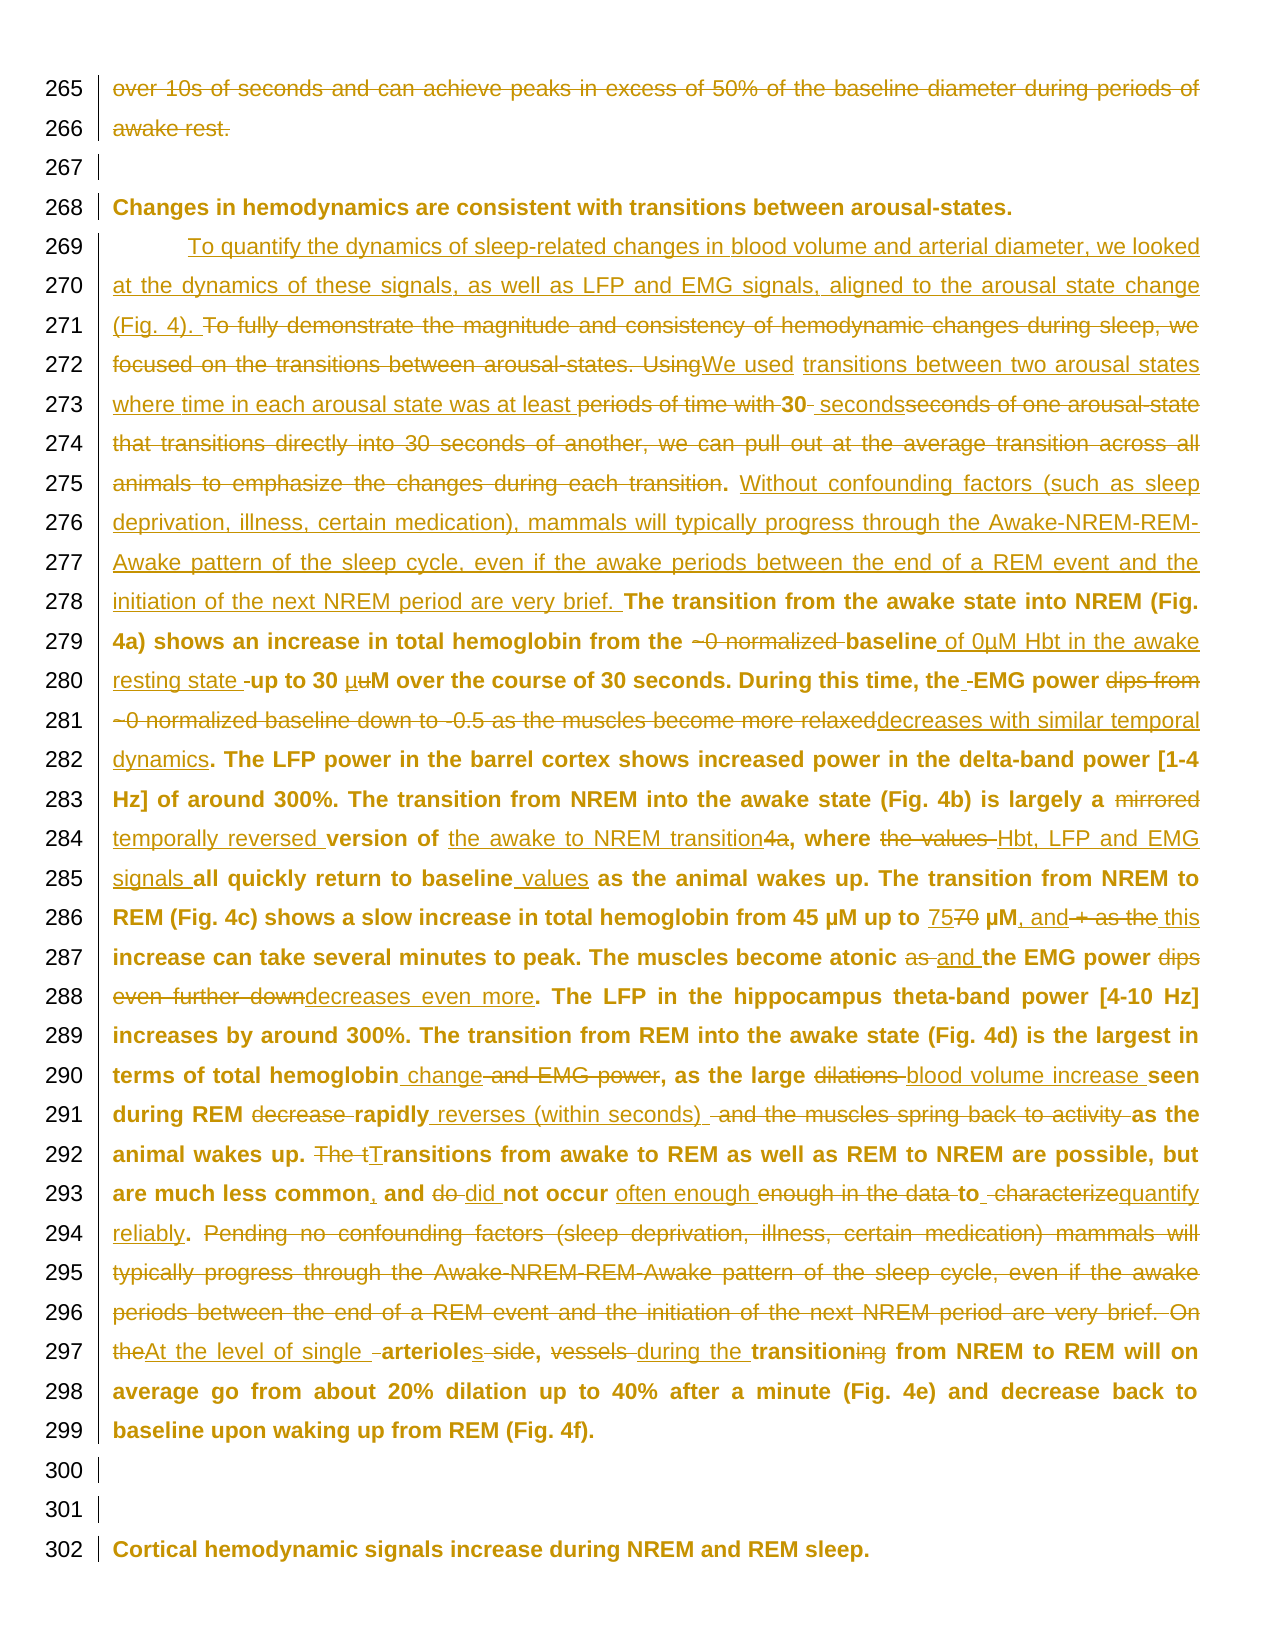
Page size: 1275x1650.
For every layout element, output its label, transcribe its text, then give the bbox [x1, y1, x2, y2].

text 30. The transition from the awake state into NREM (Fig. 4a) shows an increase in total hemoglobin from the baselineup to 30 M over the course of 30 seconds. During this time, theEMG power . The LFP power in the barrel cortex shows increased power in the delta-band power [1-4 Hz] of around 300%. The transition from NREM into the awake state (Fig. 4b) is largely a version of , where all quickly return to baseline as the animal wakes up. The transition from NREM to REM (Fig. 4c) shows a slow increase in total hemoglobin from 45 µM up to µM increase can take several minutes to peak. The muscles become atonic the EMG power . The LFP in the hippocampus theta-band power [4-10 Hz] increases by around 300%. The transition from REM into the awake state (Fig. 4d) is the largest in terms of total hemoglobin, as the large seen during REM rapidlyas the animal wakes up. ransitions from awake to REM as well as REM to NREM are possible, but are much less common and not occur to. arteriole, transition from NREM to REM will on average go from about 20% dilation up to 40% after a minute (Fig. 4e) and decrease back to baseline upon waking up from REM (Fig. 4f). [112, 1314, 1200, 1444]
text 30. The transition from the awake state into NREM (Fig. 4a) shows an increase in total hemoglobin from the baselineup to 30 M over the course of 30 seconds. During this time, theEMG power . The LFP power in the barrel cortex shows increased power in the delta-band power [1-4 Hz] of around 300%. The transition from NREM into the awake state (Fig. 4b) is largely a version of , where all quickly return to baseline as the animal wakes up. The transition from NREM to REM (Fig. 4c) shows a slow increase in total hemoglobin from 45 µM up to µM increase can take several minutes to peak. The muscles become atonic the EMG power . The LFP in the hippocampus theta-band power [4-10 Hz] increases by around 300%. The transition from REM into the awake state (Fig. 4d) is the largest in terms of total hemoglobin, as the large seen during REM rapidlyas the animal wakes up. ransitions from awake to REM as well as REM to NREM are possible, but are much less common and not occur to. arteriole, transition from NREM to REM will on average go from about 20% dilation up to 40% after a minute (Fig. 4e) and decrease back to baseline upon waking up from REM (Fig. 4f). [112, 296, 1200, 445]
text Changes in hemodynamics are consistent with transitions between arousal-states. [112, 193, 1200, 220]
text 30. The transition from the awake state into NREM (Fig. 4a) shows an increase in total hemoglobin from the baselineup to 30 M over the course of 30 seconds. During this time, theEMG power . The LFP power in the barrel cortex shows increased power in the delta-band power [1-4 Hz] of around 300%. The transition from NREM into the awake state (Fig. 4b) is largely a version of , where all quickly return to baseline as the animal wakes up. The transition from NREM to REM (Fig. 4c) shows a slow increase in total hemoglobin from 45 µM up to µM increase can take several minutes to peak. The muscles become atonic the EMG power . The LFP in the hippocampus theta-band power [4-10 Hz] increases by around 300%. The transition from REM into the awake state (Fig. 4d) is the largest in terms of total hemoglobin, as the large seen during REM rapidlyas the animal wakes up. ransitions from awake to REM as well as REM to NREM are possible, but are much less common and not occur to. arteriole, transition from NREM to REM will on average go from about 20% dilation up to 40% after a minute (Fig. 4e) and decrease back to baseline upon waking up from REM (Fig. 4f). [112, 572, 1200, 1274]
text Cortical hemodynamic signals increase during NREM and REM sleep. [112, 1536, 1200, 1562]
text 30. The transition from the awake state into NREM (Fig. 4a) shows an increase in total hemoglobin from the baselineup to 30 M over the course of 30 seconds. During this time, theEMG power . The LFP power in the barrel cortex shows increased power in the delta-band power [1-4 Hz] of around 300%. The transition from NREM into the awake state (Fig. 4b) is largely a version of , where all quickly return to baseline as the animal wakes up. The transition from NREM to REM (Fig. 4c) shows a slow increase in total hemoglobin from 45 µM up to µM increase can take several minutes to peak. The muscles become atonic the EMG power . The LFP in the hippocampus theta-band power [4-10 Hz] increases by around 300%. The transition from REM into the awake state (Fig. 4d) is the largest in terms of total hemoglobin, as the large seen during REM rapidlyas the animal wakes up. ransitions from awake to REM as well as REM to NREM are possible, but are much less common and not occur to. arteriole, transition from NREM to REM will on average go from about 20% dilation up to 40% after a minute (Fig. 4e) and decrease back to baseline upon waking up from REM (Fig. 4f). [112, 446, 1200, 532]
